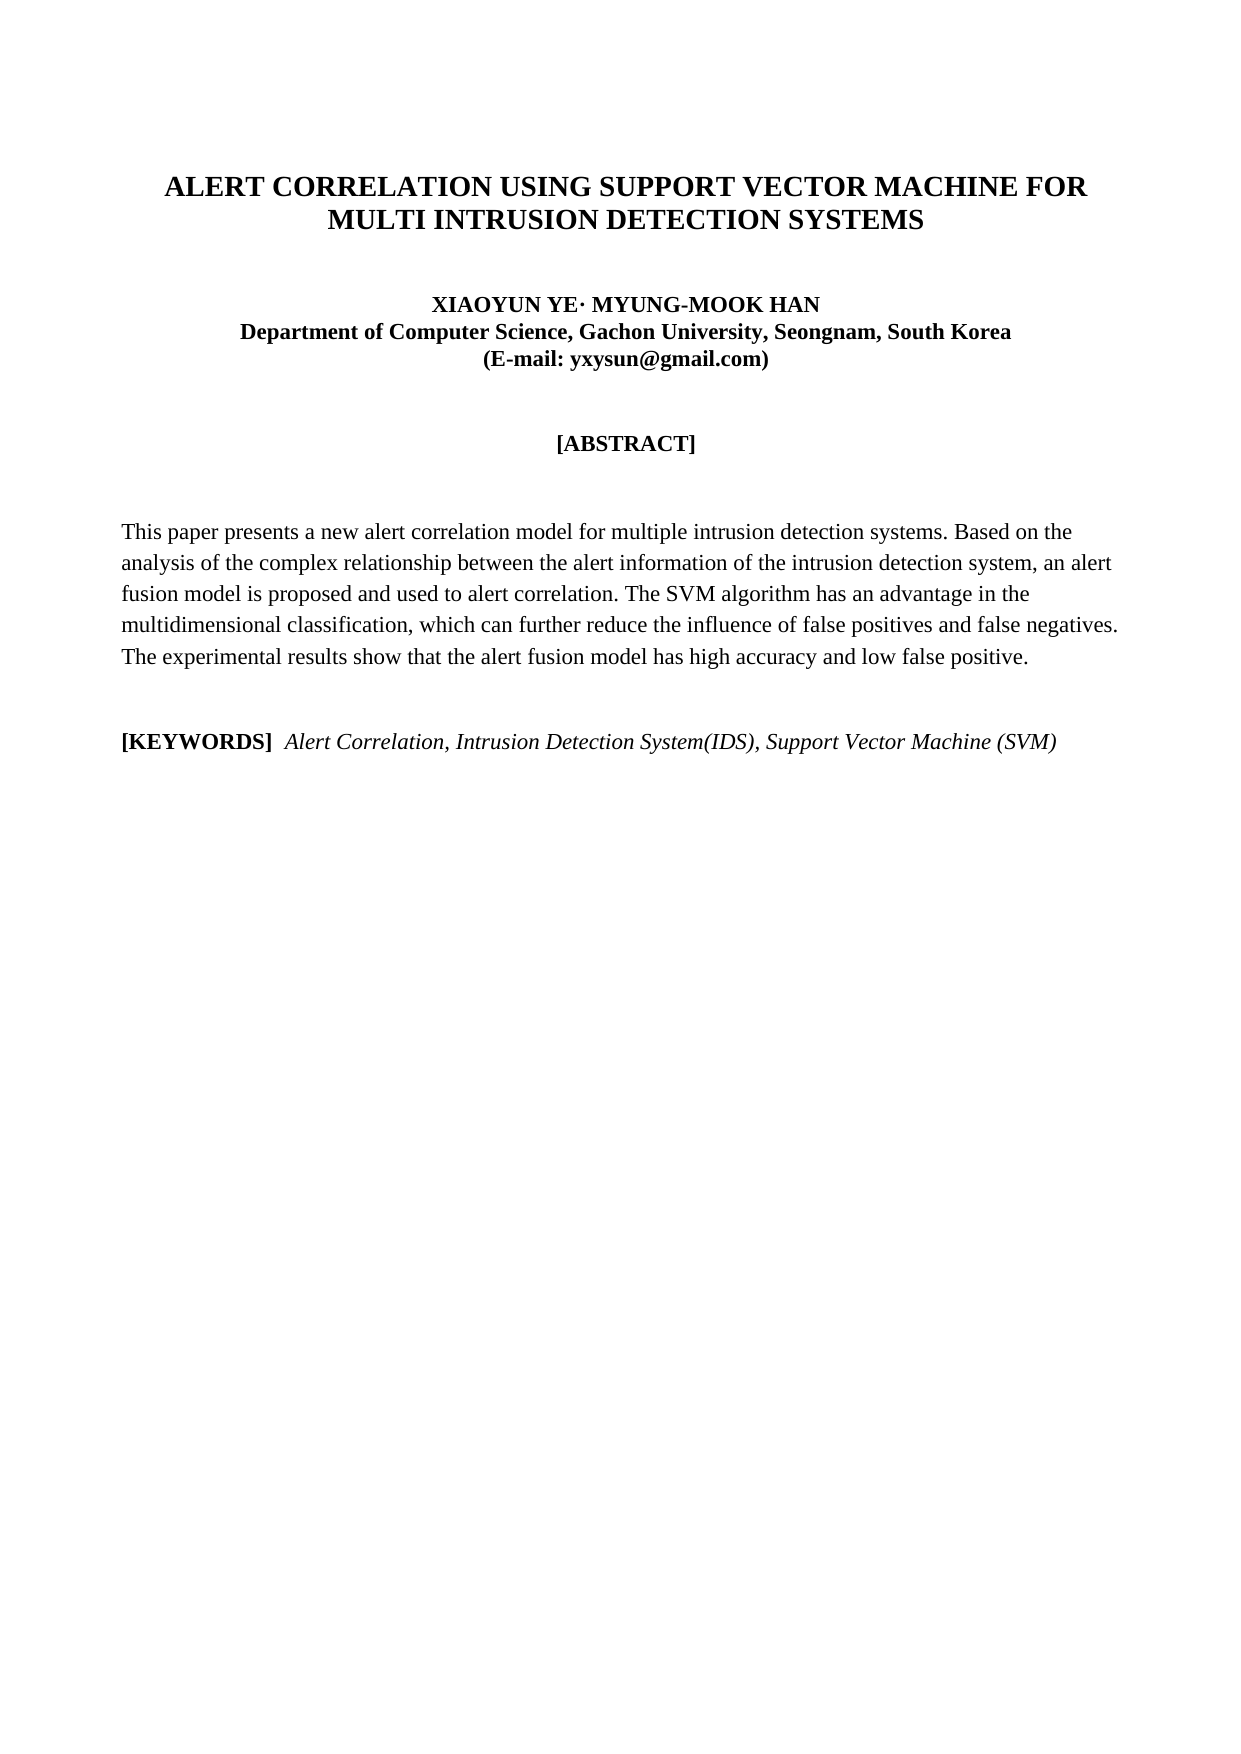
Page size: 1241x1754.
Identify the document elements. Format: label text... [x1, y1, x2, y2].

text ALERT CORRELATION USING SUPPORT VECTOR MACHINE FOR MULTI INTRUSION DETECTION SYSTEMS [121, 169, 1131, 236]
text XIAOYUN YE· MYUNG-MOOK HAN [121, 290, 1131, 317]
text Department of Computer Science, Gachon University, Seongnam, South Korea [121, 317, 1131, 344]
text [ABSTRACT] [121, 429, 1131, 457]
text (E-mail: yxysun@gmail.com) [121, 344, 1131, 371]
text [KEYWORDS] Alert Correlation, Intrusion Detection System(IDS), Support Vector Machine (SVM) [121, 723, 1131, 754]
text This paper presents a new alert correlation model for multiple intrusion detection systems. Based on the analysis of the complex relationship between the alert information of the intrusion detection system, an alert fusion model is proposed and used to alert correlation. The SVM algorithm has an advantage in the multidimensional classification, which can further reduce the influence of false positives and false negatives. The experimental results show that the alert fusion model has high accuracy and low false positive. [121, 513, 1131, 669]
